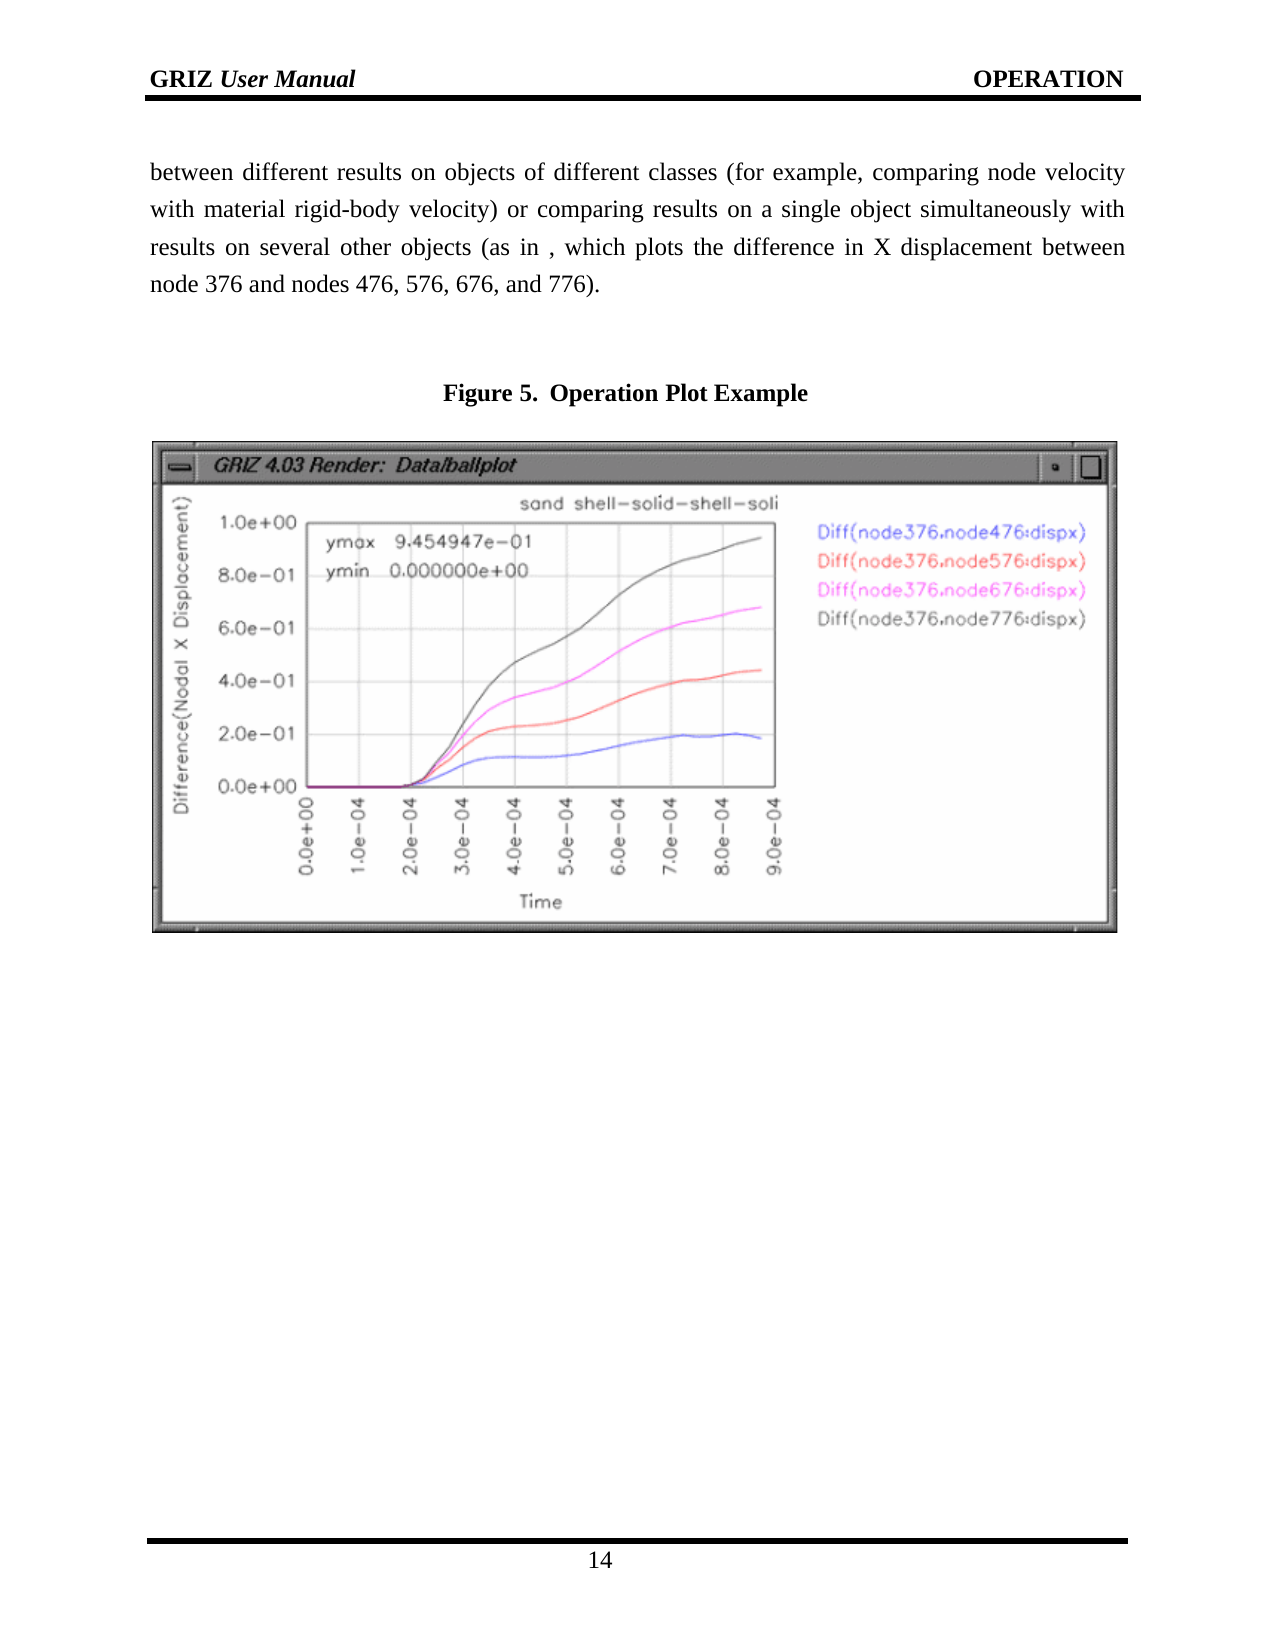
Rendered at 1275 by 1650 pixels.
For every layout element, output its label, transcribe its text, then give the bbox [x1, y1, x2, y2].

text between different results on objects of different classes (for example, comparing node velocity with material rigid-body velocity) or comparing results on a single object simultaneously with results on several other objects (as in , which plots the difference in X displacement between node 376 and nodes 476, 576, 676, and 776). [150, 157, 1125, 298]
picture [134, 64, 1141, 113]
subtitle Figure 5. Operation Plot Example [443, 378, 1154, 407]
picture [152, 441, 1118, 933]
